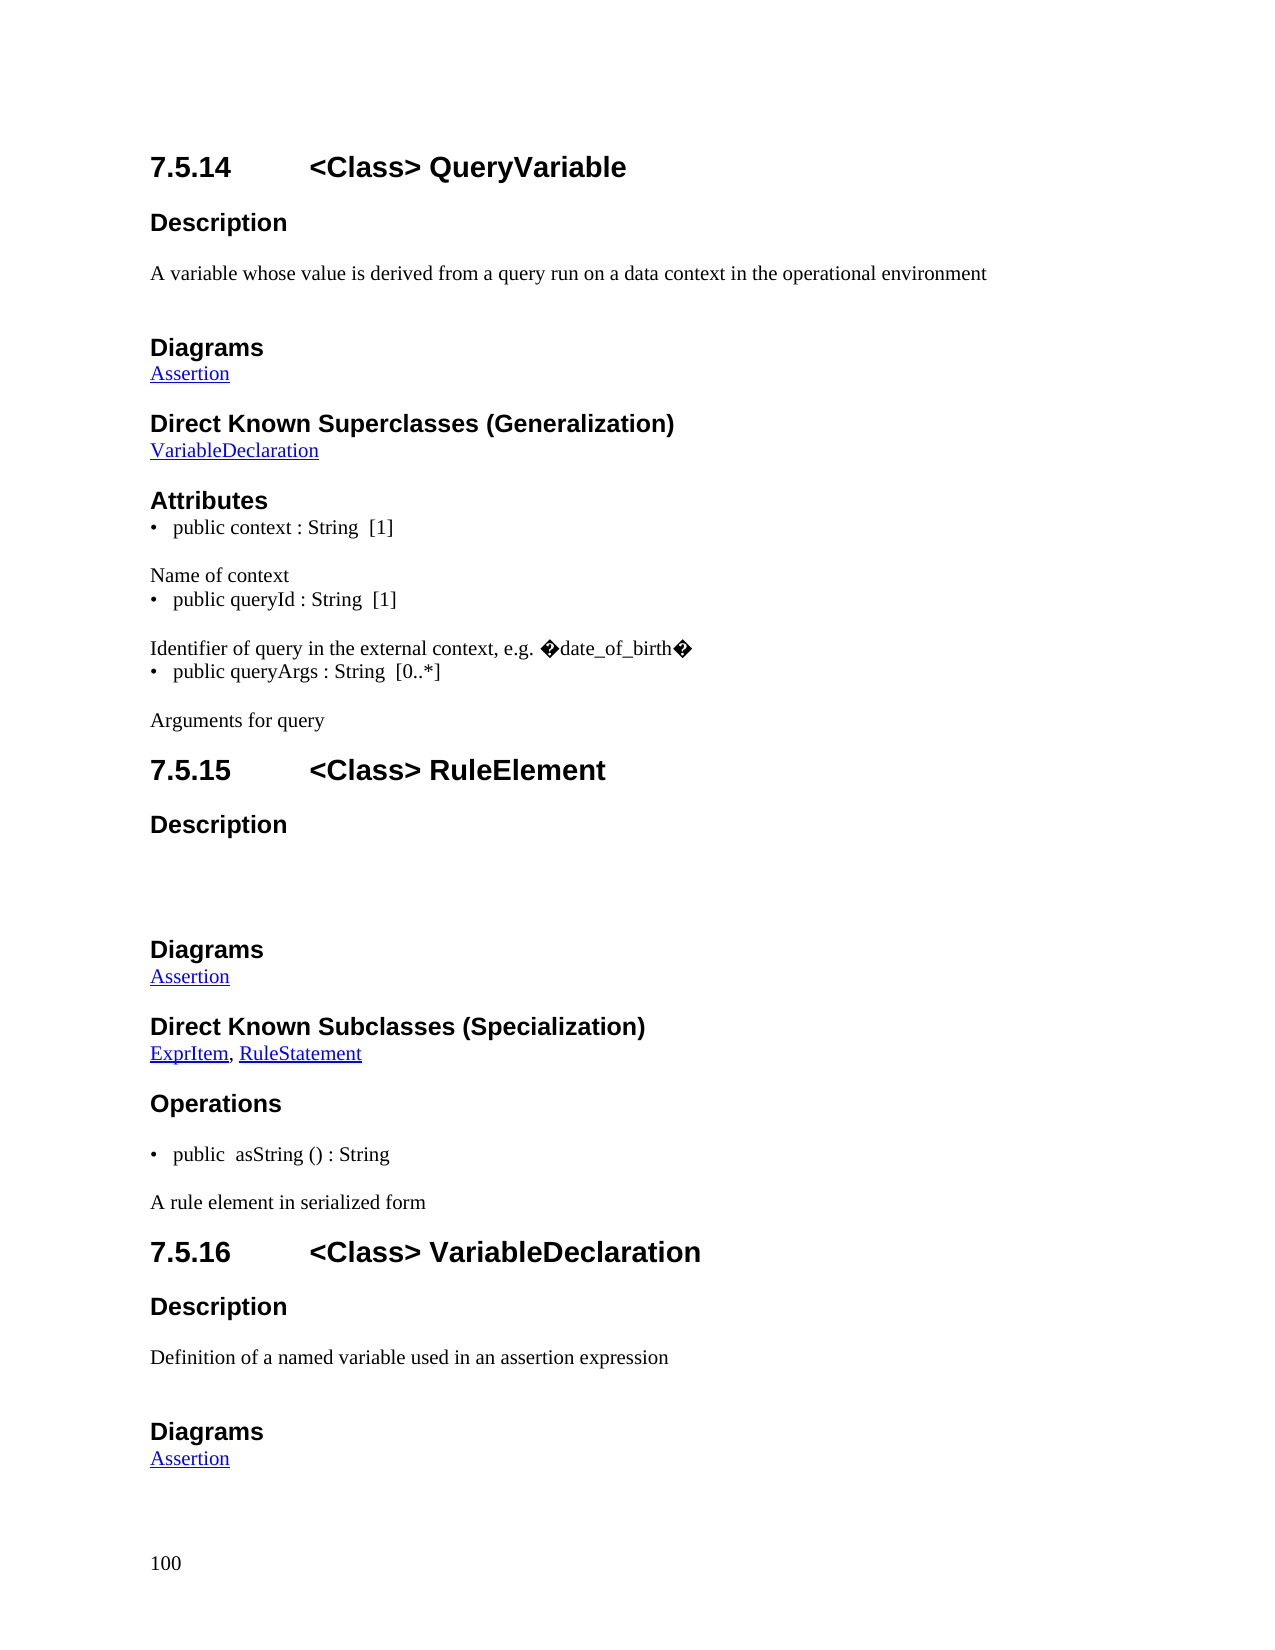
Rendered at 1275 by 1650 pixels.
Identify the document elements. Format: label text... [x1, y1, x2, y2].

text Attributes [150, 486, 1125, 515]
text Assertion [150, 361, 1125, 385]
text Diagrams [150, 935, 1125, 964]
text Name of context [150, 563, 1125, 587]
subtitle <Class> QueryVariable [150, 150, 1125, 183]
text A rule element in serialized form [150, 1190, 1125, 1214]
text • public queryId : String [1] [150, 587, 1125, 611]
subtitle <Class> RuleElement [150, 752, 1125, 786]
text Definition of a named variable used in an assertion expression [150, 1345, 1125, 1369]
text Description [150, 1292, 1125, 1321]
subtitle <Class> VariableDeclaration [150, 1235, 1125, 1268]
text VariableDeclaration [150, 438, 1125, 462]
text Diagrams [150, 1417, 1125, 1446]
text Identifier of query in the external context, e.g. �date_of_birth� [150, 635, 1125, 659]
text Description [150, 810, 1125, 839]
text • public asString () : String [150, 1142, 1125, 1166]
text Operations [150, 1089, 1125, 1118]
text Arguments for query [150, 708, 1125, 732]
text Description [150, 208, 1125, 236]
text Direct Known Subclasses (Specialization) [150, 1012, 1125, 1041]
text Assertion [150, 964, 1125, 988]
text • public context : String [1] [150, 515, 1125, 539]
text Assertion [150, 1446, 1125, 1470]
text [150, 409, 1125, 438]
text A variable whose value is derived from a query run on a data context in the operational environment [150, 260, 1125, 284]
text ExprItem, RuleStatement [150, 1041, 1125, 1065]
text Diagrams [150, 333, 1125, 361]
text • public queryArgs : String [0..*] [150, 659, 1125, 683]
